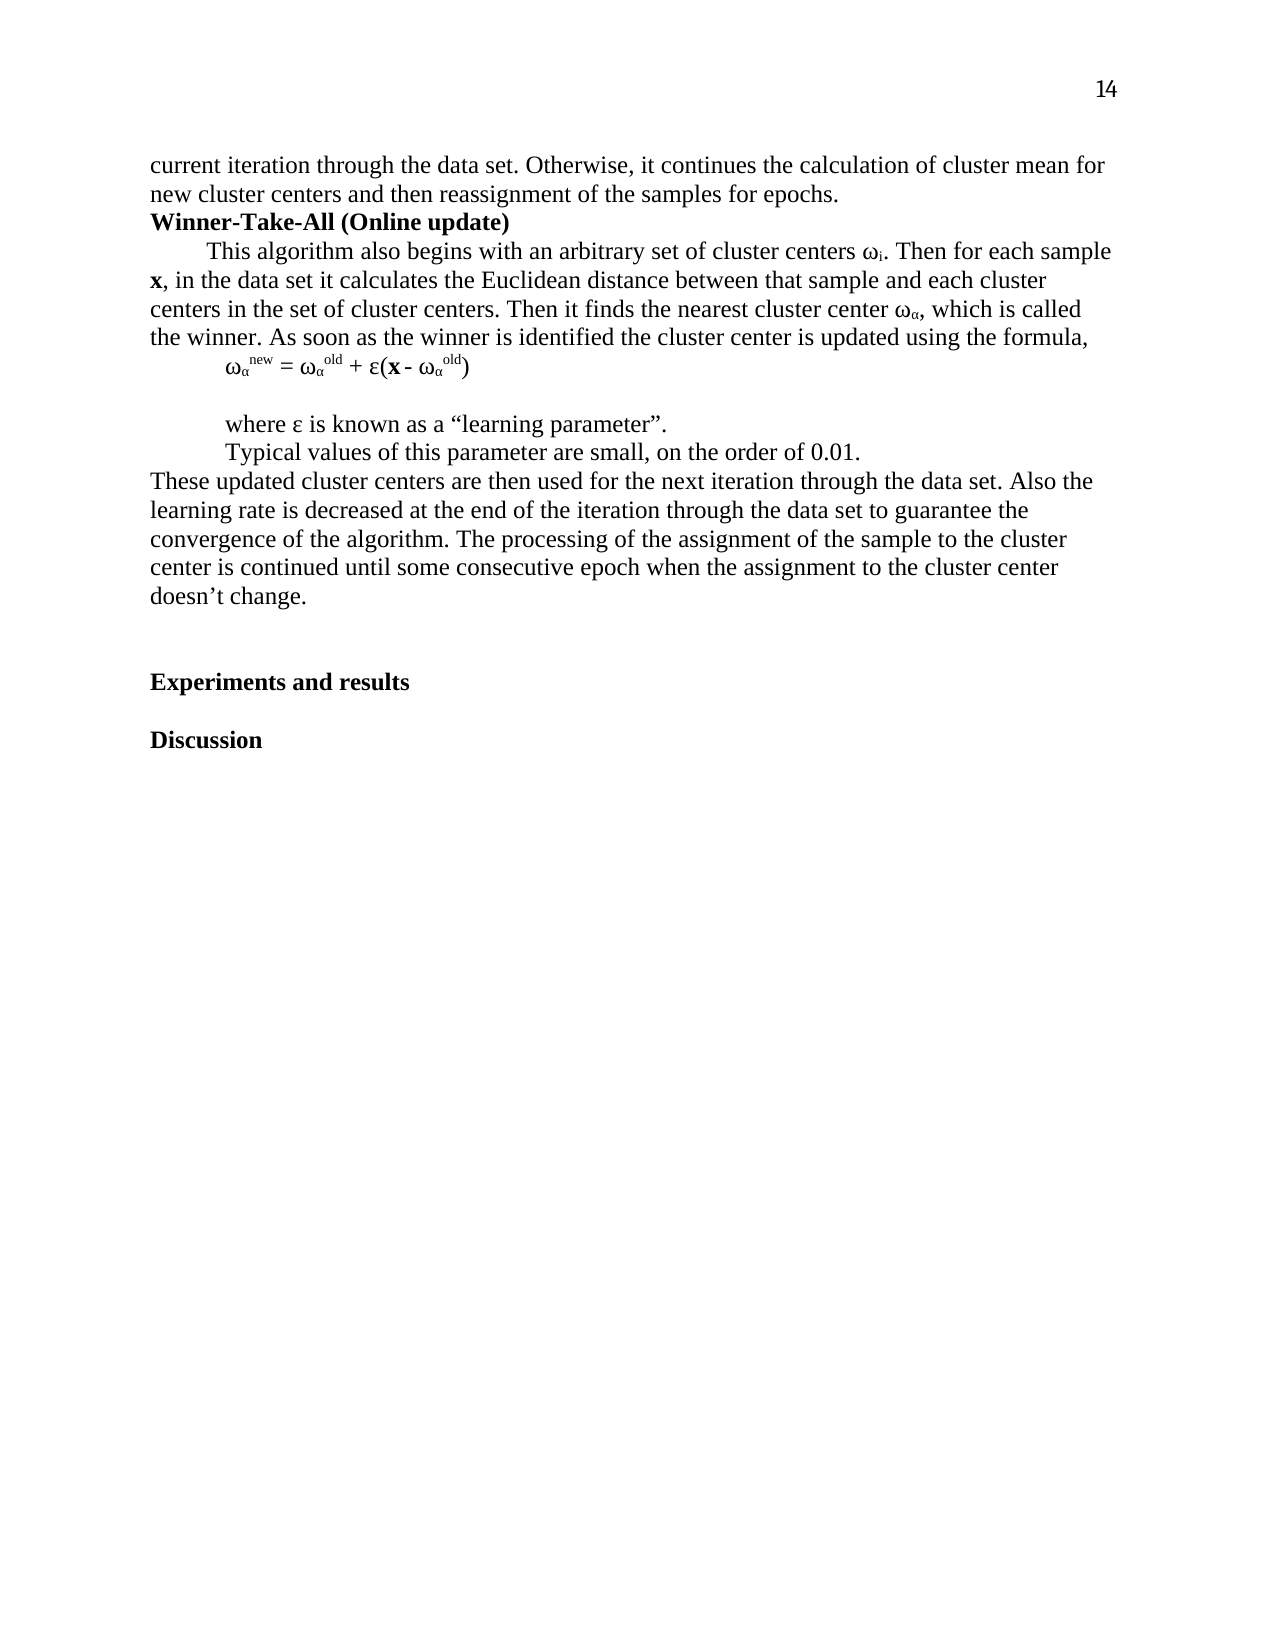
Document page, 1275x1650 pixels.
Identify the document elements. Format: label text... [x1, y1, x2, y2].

text Winner-Take-All (Online update) [150, 207, 1117, 236]
text Experiments and results [150, 667, 1117, 696]
text These updated cluster centers are then used for the next iteration through the data set. Also the learning rate is decreased at the end of the iteration through the data set to guarantee the convergence of the algorithm. The processing of the assignment of the sample to the cluster center is continued until some consecutive epoch when the assignment to the cluster center doesn’t change. [150, 466, 1117, 610]
text This algorithm also begins with an arbitrary set of cluster centers ωi. Then for each sample x, in the data set it calculates the Euclidean distance between that sample and each cluster centers in the set of cluster centers. Then it finds the nearest cluster center ωα, which is called the winner. As soon as the winner is identified the cluster center is updated using the formula, [150, 236, 1117, 351]
text ωαnew = ωαold + ε(x - ωαold) [206, 351, 1117, 380]
text Discussion [150, 725, 1117, 754]
text where ε is known as a “learning parameter”. [225, 409, 1117, 437]
text Typical values of this parameter are small, on the order of 0.01. [225, 437, 1117, 466]
